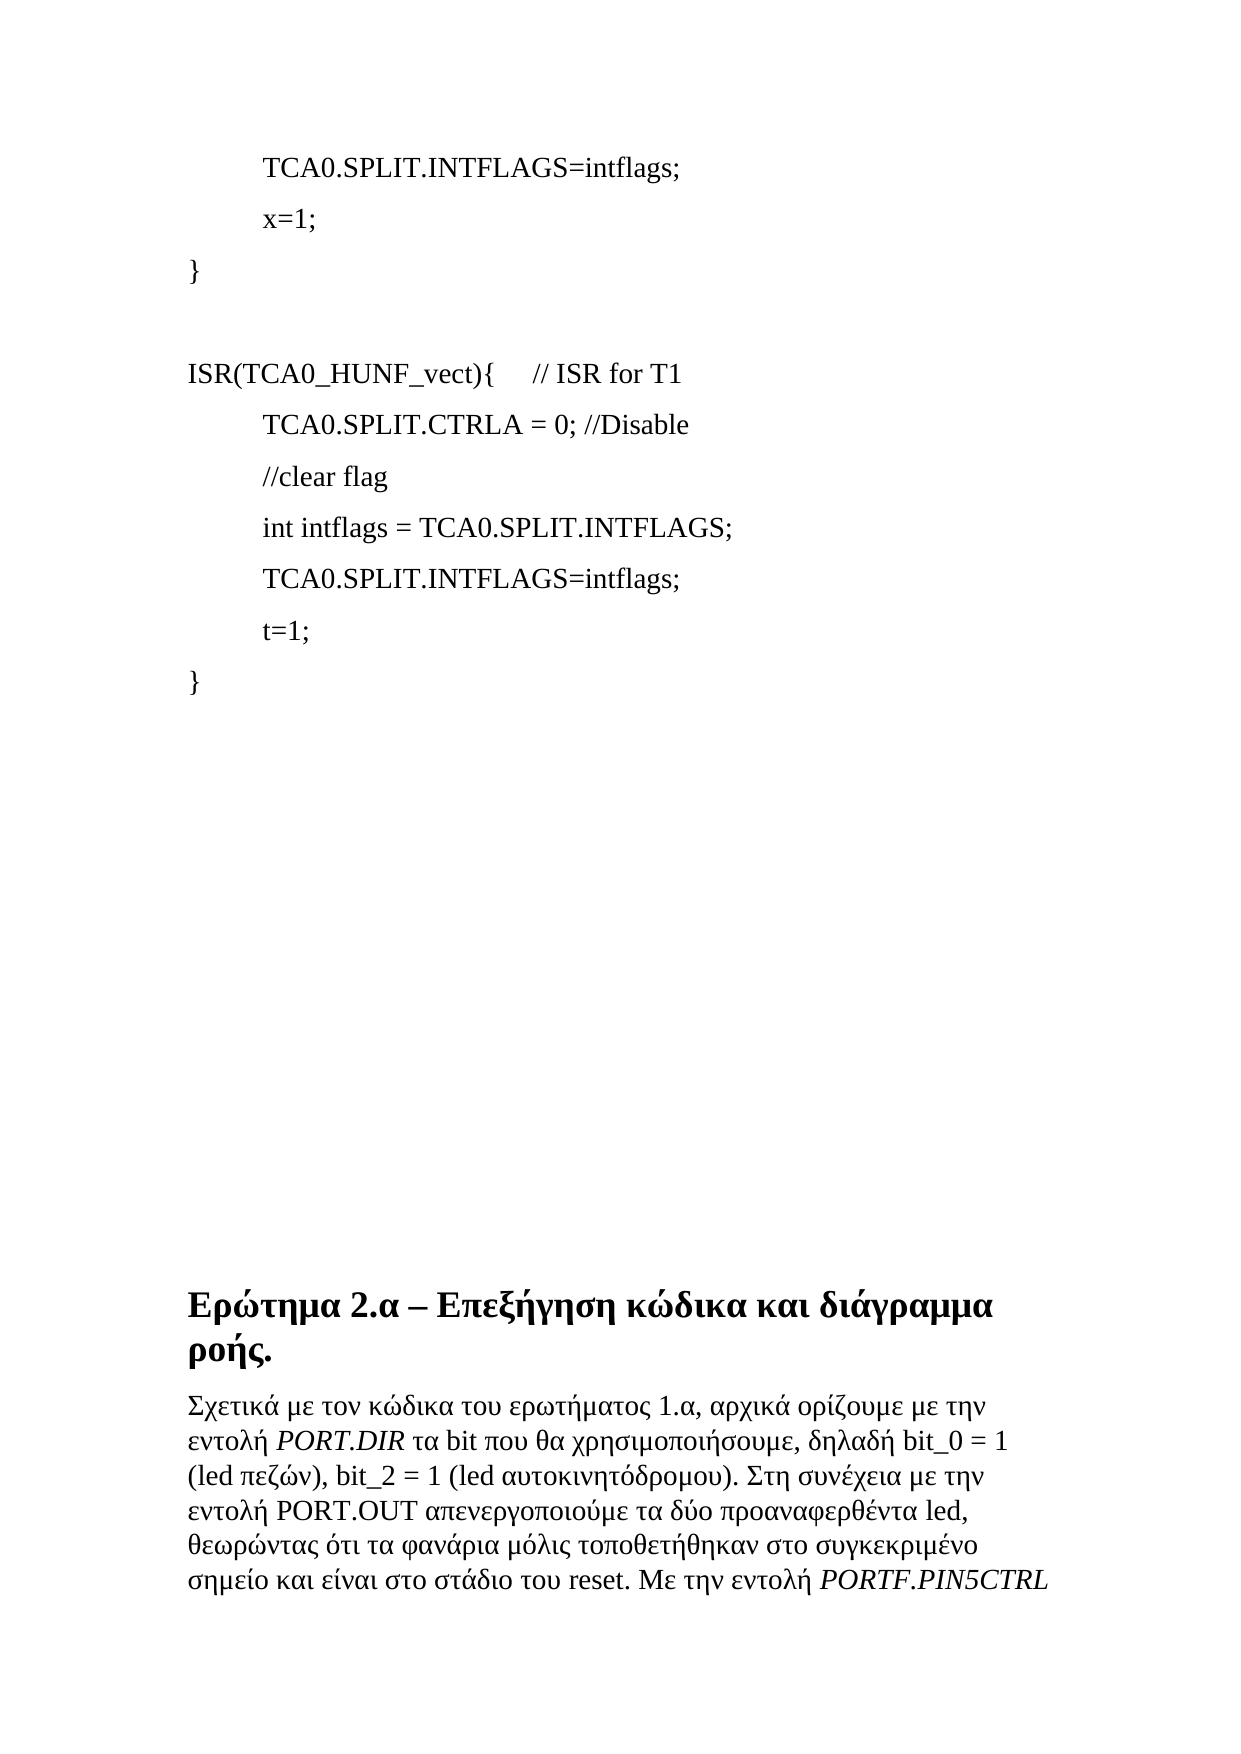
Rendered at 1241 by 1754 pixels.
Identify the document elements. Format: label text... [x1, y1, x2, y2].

text ISR(TCA0_HUNF_vect){ // ISR for T1 [187, 356, 1053, 389]
text TCA0.SPLIT.CTRLA = 0; //Disable [187, 407, 1053, 441]
text //clear flag [187, 459, 1053, 492]
text int intflags = TCA0.SPLIT.INTFLAGS; [187, 510, 1053, 544]
text TCA0.SPLIT.INTFLAGS=intflags; [187, 150, 1053, 183]
text } [187, 253, 1053, 286]
text } [187, 664, 1053, 698]
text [187, 1388, 1053, 1596]
text x=1; [187, 201, 1053, 235]
text TCA0.SPLIT.INTFLAGS=intflags; [187, 562, 1053, 595]
text t=1; [187, 613, 1053, 647]
text Ερώτημα 2.α – Επεξήγηση κώδικα και διάγραμμα ροής. [187, 1282, 1053, 1370]
